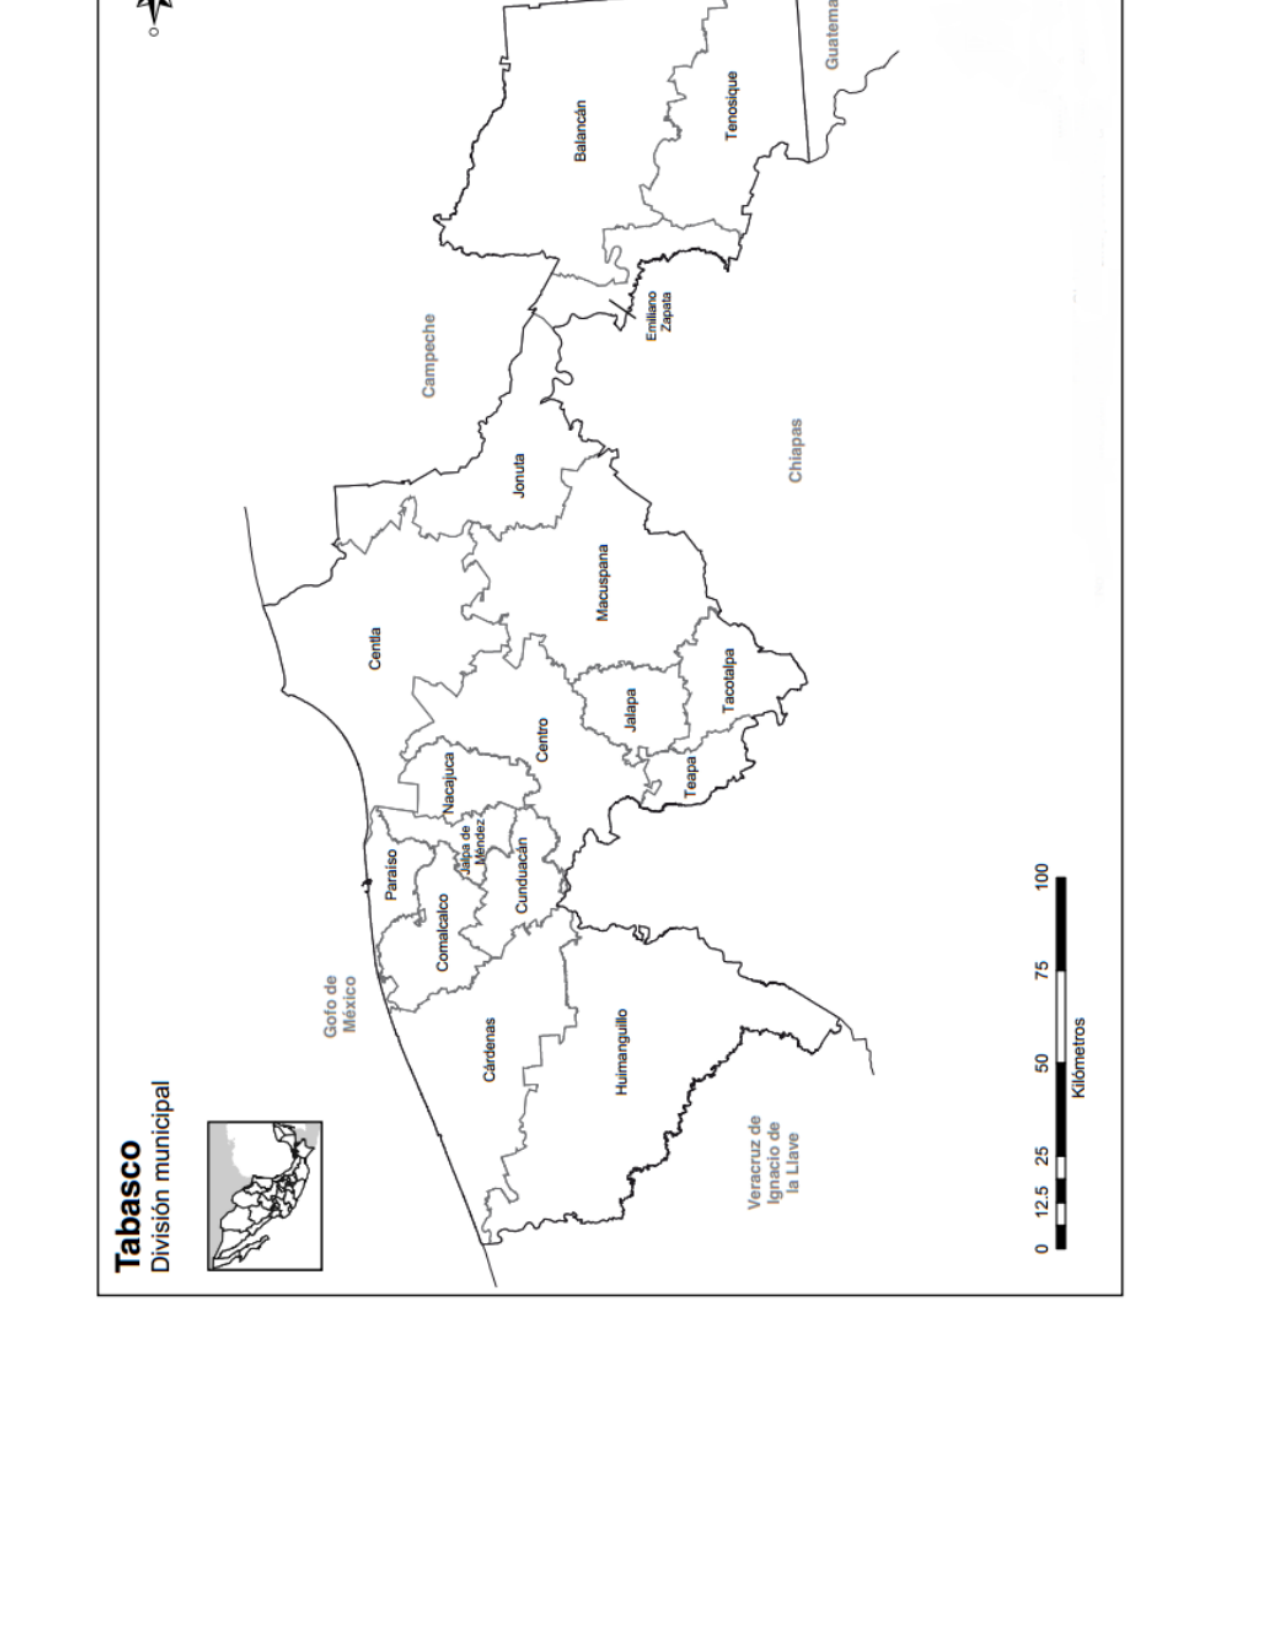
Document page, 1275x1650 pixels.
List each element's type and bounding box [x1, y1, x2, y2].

picture [75, 0, 1151, 1310]
